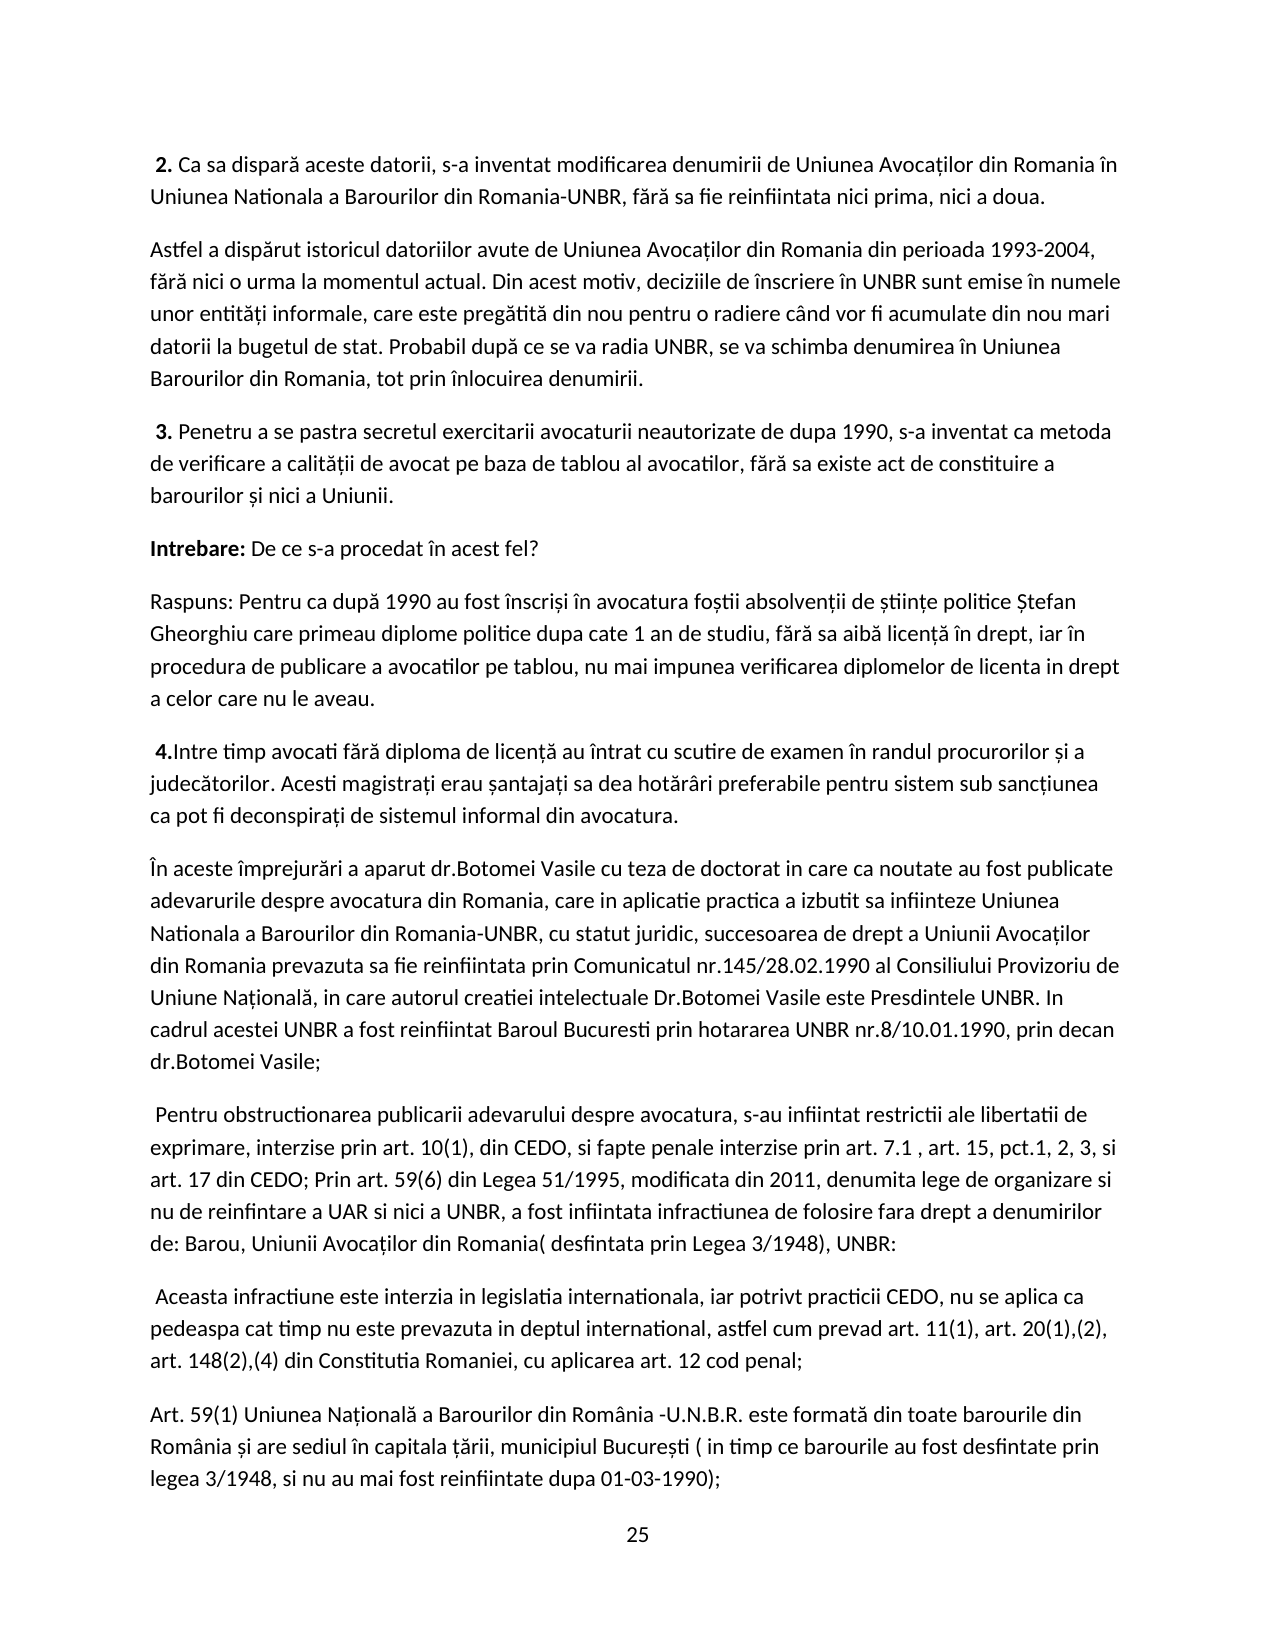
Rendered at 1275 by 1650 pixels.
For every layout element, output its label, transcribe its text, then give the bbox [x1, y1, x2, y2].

text În aceste împrejurări a aparut dr.Botomei Vasile cu teza de doctorat in care ca noutate au fost publicate adevarurile despre avocatura din Romania, care in aplicatie practica a izbutit sa infiinteze Uniunea Nationala a Barourilor din Romania-UNBR, cu statut juridic, succesoarea de drept a Uniunii Avocaților din Romania prevazuta sa fie reinfiintata prin Comunicatul nr.145/28.02.1990 al Consiliului Provizoriu de Uniune Națională, in care autorul creatiei intelectuale Dr.Botomei Vasile este Presdintele UNBR. In cadrul acestei UNBR a fost reinfiintat Baroul Bucuresti prin hotararea UNBR nr.8/10.01.1990, prin decan dr.Botomei Vasile; [150, 854, 1125, 1076]
text Pentru obstructionarea publicarii adevarului despre avocatura, s-au infiintat restrictii ale libertatii de exprimare, interzise prin art. 10(1), din CEDO, si fapte penale interzise prin art. 7.1 , art. 15, pct.1, 2, 3, si art. 17 din CEDO; Prin art. 59(6) din Legea 51/1995, modificata din 2011, denumita lege de organizare si nu de reinfintare a UAR si nici a UNBR, a fost infiintata infractiunea de folosire fara drept a denumirilor de: Barou, Uniunii Avocaților din Romania( desfintata prin Legea 3/1948), UNBR: [150, 1101, 1125, 1257]
text Art. 59(1) Uniunea Națională a Barourilor din România -U.N.B.R. este formată din toate barourile din România și are sediul în capitala țării, municipiul București ( in timp ce barourile au fost desfintate prin legea 3/1948, si nu au mai fost reinfiintate dupa 01-03-1990); [150, 1400, 1125, 1492]
text 4.Intre timp avocati fără diploma de licență au întrat cu scutire de examen în randul procurorilor și a judecătorilor. Acesti magistrați erau șantajați sa dea hotărâri preferabile pentru sistem sub sancțiunea ca pot fi deconspirați de sistemul informal din avocatura. [150, 737, 1125, 829]
text 2. Ca sa dispară aceste datorii, s-a inventat modificarea denumirii de Uniunea Avocaților din Romania în Uniunea Nationala a Barourilor din Romania-UNBR, fără sa fie reinfiintata nici prima, nici a doua. [150, 150, 1125, 210]
text Aceasta infractiune este interzia in legislatia internationala, iar potrivt practicii CEDO, nu se aplica ca pedeaspa cat timp nu este prevazuta in deptul international, astfel cum prevad art. 11(1), art. 20(1),(2), art. 148(2),(4) din Constitutia Romaniei, cu aplicarea art. 12 cod penal; [150, 1282, 1125, 1375]
text Raspuns: Pentru ca după 1990 au fost înscriși în avocatura foștii absolvenții de științe politice Ștefan Gheorghiu care primeau diplome politice dupa cate 1 an de studiu, fără sa aibă licență în drept, iar în procedura de publicare a avocatilor pe tablou, nu mai impunea verificarea diplomelor de licenta in drept a celor care nu le aveau. [150, 587, 1125, 712]
text Intrebare: De ce s-a procedat în acest fel? [150, 534, 1125, 562]
text 3. Penetru a se pastra secretul exercitarii avocaturii neautorizate de dupa 1990, s-a inventat ca metoda de verificare a calității de avocat pe baza de tablou al avocatilor, fără sa existe act de constituire a barourilor și nici a Uniunii. [150, 417, 1125, 509]
text Astfel a dispărut istoricul datoriilor avute de Uniunea Avocaților din Romania din perioada 1993-2004, fără nici o urma la momentul actual. Din acest motiv, deciziile de înscriere în UNBR sunt emise în numele unor entități informale, care este pregătită din nou pentru o radiere când vor fi acumulate din nou mari datorii la bugetul de stat. Probabil după ce se va radia UNBR, se va schimba denumirea în Uniunea Barourilor din Romania, tot prin înlocuirea denumirii. [150, 235, 1125, 392]
